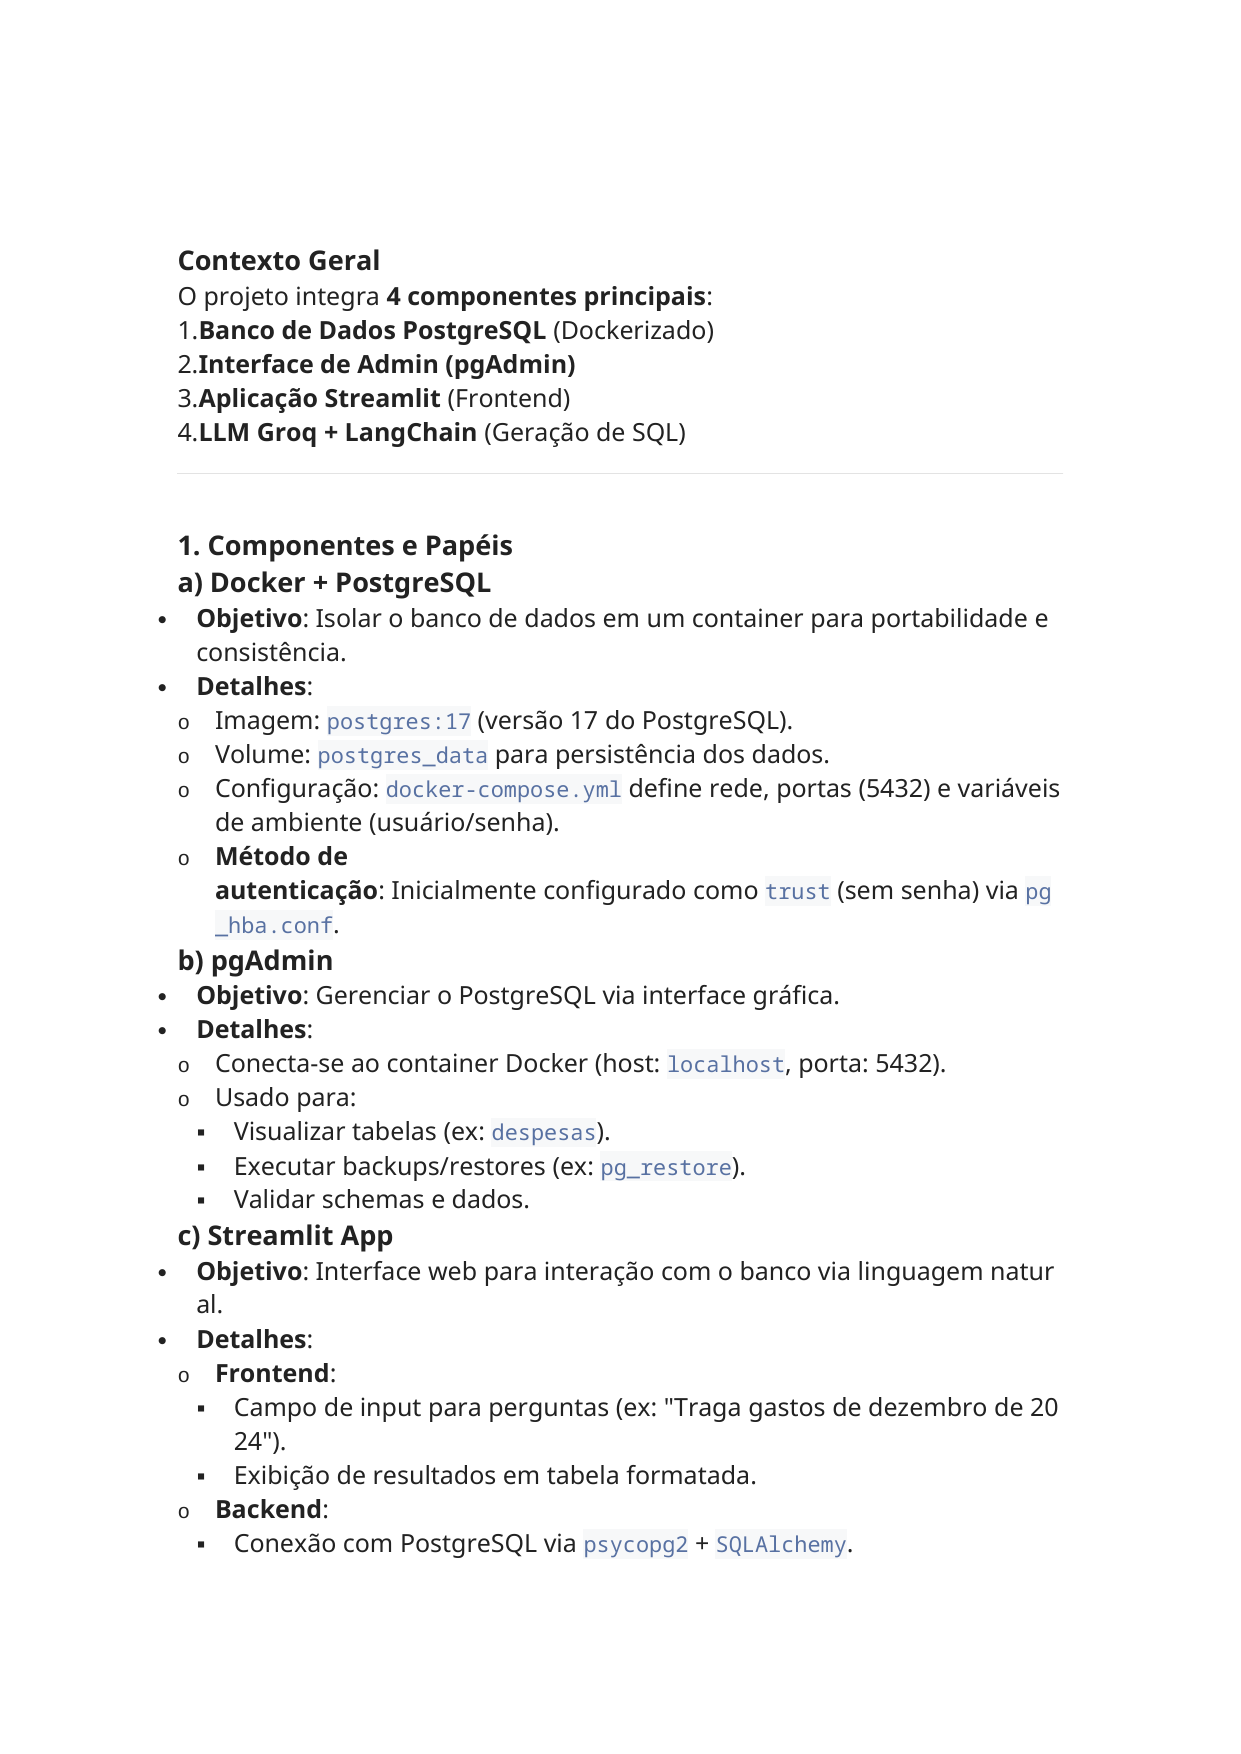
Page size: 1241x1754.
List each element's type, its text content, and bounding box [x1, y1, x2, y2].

text O projeto integra 4 componentes principais: [177, 278, 1063, 312]
list Backend: [177, 1492, 1063, 1526]
list Visualizar tabelas (ex: despesas). [196, 1114, 1063, 1148]
text 1.Banco de Dados PostgreSQL (Dockerizado) [177, 312, 1063, 346]
list Campo de input para perguntas (ex: "Traga gastos de dezembro de 2024"). [196, 1389, 1063, 1457]
list Método de autenticação: Inicialmente configurado como trust (sem senha) via pg_hba.conf. [177, 839, 1063, 941]
text 1. Componentes e Papéis [177, 527, 1063, 563]
text 3.Aplicação Streamlit (Frontend) [177, 380, 1063, 414]
text b) pgAdmin [177, 941, 1063, 978]
list Exibição de resultados em tabela formatada. [196, 1457, 1063, 1492]
list Usado para: [177, 1080, 1063, 1114]
list Detalhes: [158, 1012, 1063, 1046]
list Executar backups/restores (ex: pg_restore). [196, 1148, 1063, 1182]
text c) Streamlit App [177, 1216, 1063, 1253]
text Contexto Geral [177, 241, 1063, 278]
text 2.Interface de Admin (pgAdmin) [177, 346, 1063, 380]
list Detalhes: [158, 668, 1063, 702]
list Volume: postgres_data para persistência dos dados. [177, 737, 1063, 771]
list Objetivo: Gerenciar o PostgreSQL via interface gráfica. [158, 978, 1063, 1012]
list Objetivo: Interface web para interação com o banco via linguagem natural. [158, 1253, 1063, 1321]
list Frontend: [177, 1355, 1063, 1389]
text 4.LLM Groq + LangChain (Geração de SQL) [177, 414, 1063, 448]
list Configuração: docker-compose.yml define rede, portas (5432) e variáveis de ambiente (usuário/senha). [177, 771, 1063, 839]
list Conexão com PostgreSQL via psycopg2 + SQLAlchemy. [196, 1526, 1063, 1560]
text a) Docker + PostgreSQL [177, 563, 1063, 600]
list Detalhes: [158, 1321, 1063, 1355]
list Validar schemas e dados. [196, 1182, 1063, 1216]
list Objetivo: Isolar o banco de dados em um container para portabilidade e consistência. [158, 600, 1063, 668]
list Imagem: postgres:17 (versão 17 do PostgreSQL). [177, 702, 1063, 737]
list Conecta-se ao container Docker (host: localhost, porta: 5432). [177, 1046, 1063, 1080]
